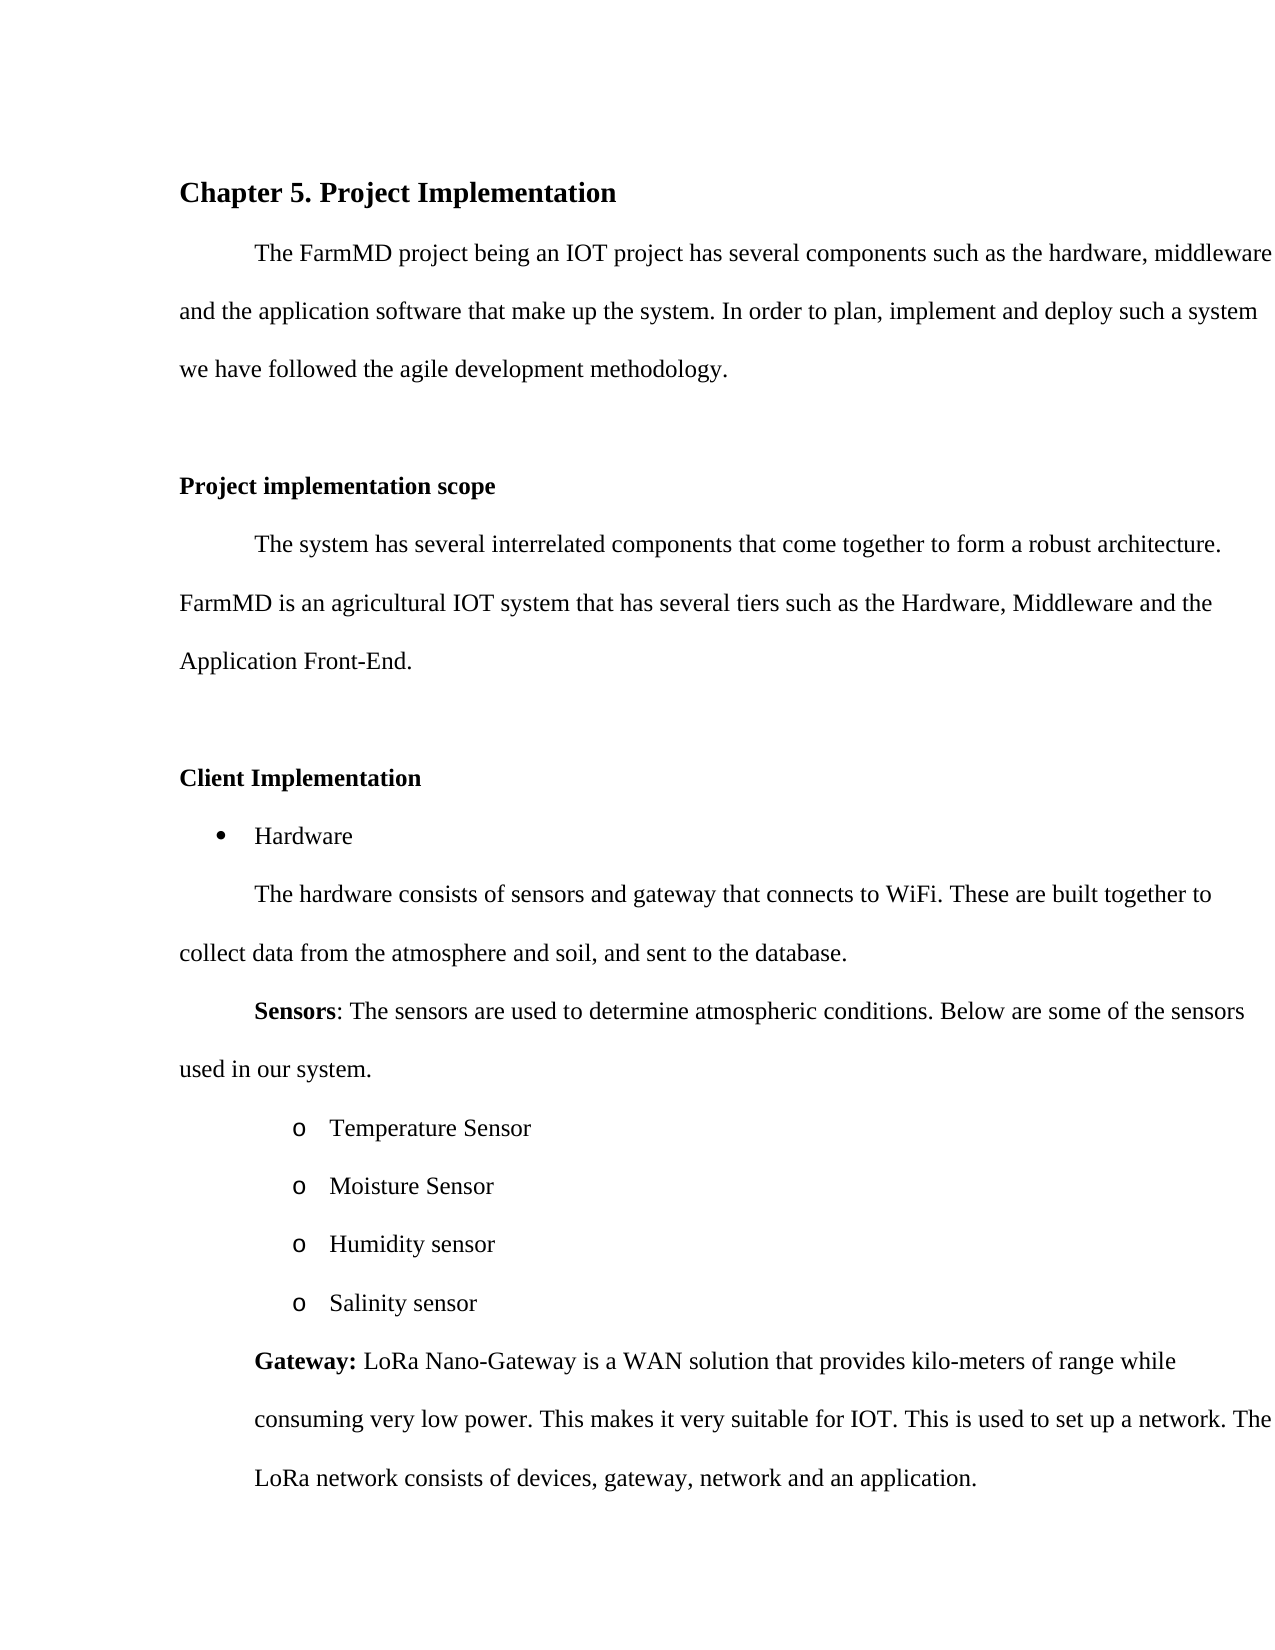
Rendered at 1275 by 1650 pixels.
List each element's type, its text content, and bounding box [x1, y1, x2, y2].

subtitle Project Implementation [179, 156, 1275, 214]
text Gateway: LoRa Nano-Gateway is a WAN solution that provides kilo-meters of range while consuming very low power. This makes it very suitable for IOT. This is used to set up a network. The LoRa network consists of devices, gateway, network and an application. [254, 1323, 1275, 1498]
list Humidity sensor [292, 1206, 1275, 1264]
text Sensors: The sensors are used to determine atmospheric conditions. Below are some of the sensors used in our system. [179, 973, 1275, 1089]
text The system has several interrelated components that come together to form a robust architecture. FarmMD is an agricultural IOT system that has several tiers such as the Hardware, Middleware and the Application Front-End. [179, 506, 1275, 681]
text The hardware consists of sensors and gateway that connects to WiFi. These are built together to collect data from the atmosphere and soil, and sent to the database. [179, 856, 1275, 973]
subtitle Client Implementation [179, 739, 1275, 798]
list Temperature Sensor [292, 1089, 1275, 1148]
list Hardware [217, 798, 1275, 856]
list Salinity sensor [292, 1264, 1275, 1323]
subtitle Project implementation scope [179, 448, 1275, 506]
list Moisture Sensor [292, 1148, 1275, 1206]
text The FarmMD project being an IOT project has several components such as the hardware, middleware and the application software that make up the system. In order to plan, implement and deploy such a system we have followed the agile development methodology. [179, 214, 1275, 389]
